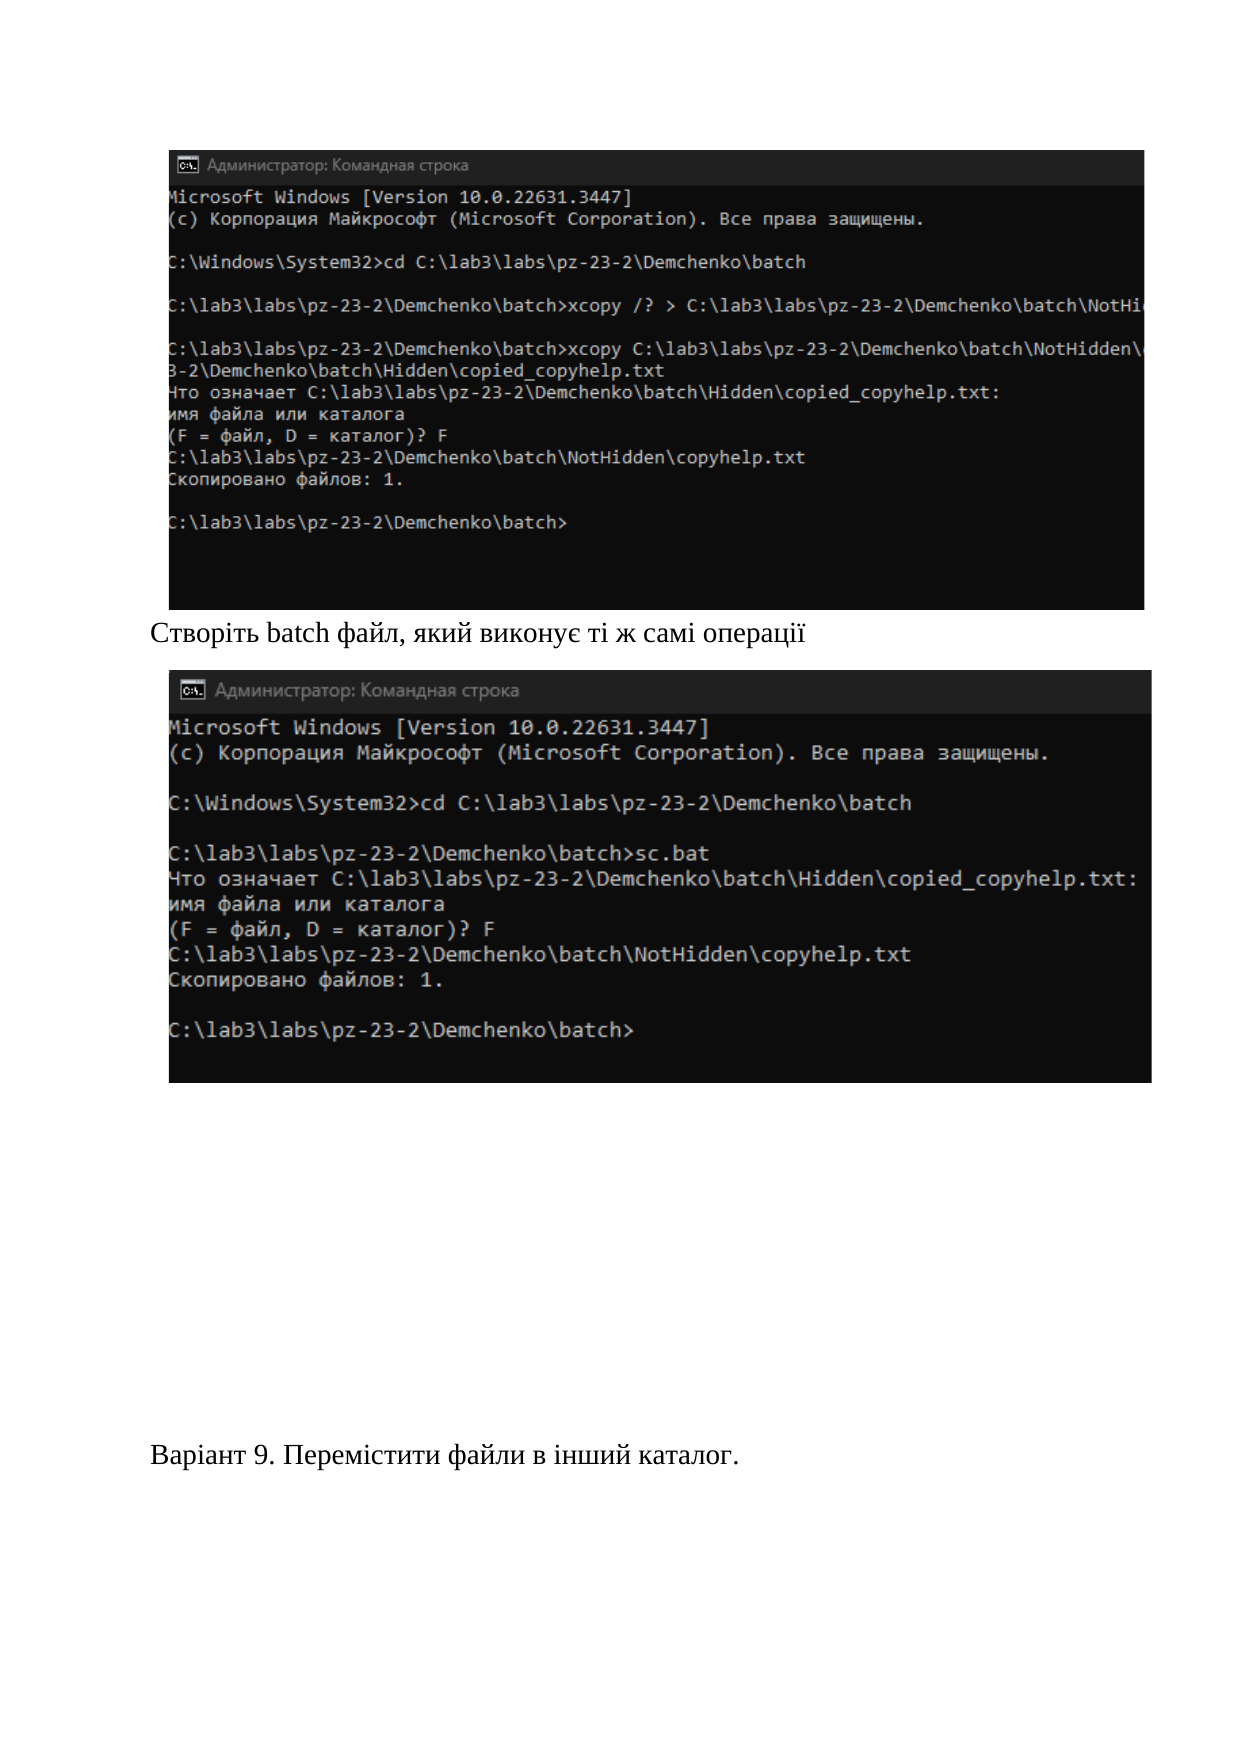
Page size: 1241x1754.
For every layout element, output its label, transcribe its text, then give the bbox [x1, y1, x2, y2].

text Варіант 9. Перемістити файли в інший каталог. [150, 1437, 1090, 1471]
text Створіть batch файл, який виконує ті ж самі операції [150, 150, 1090, 648]
